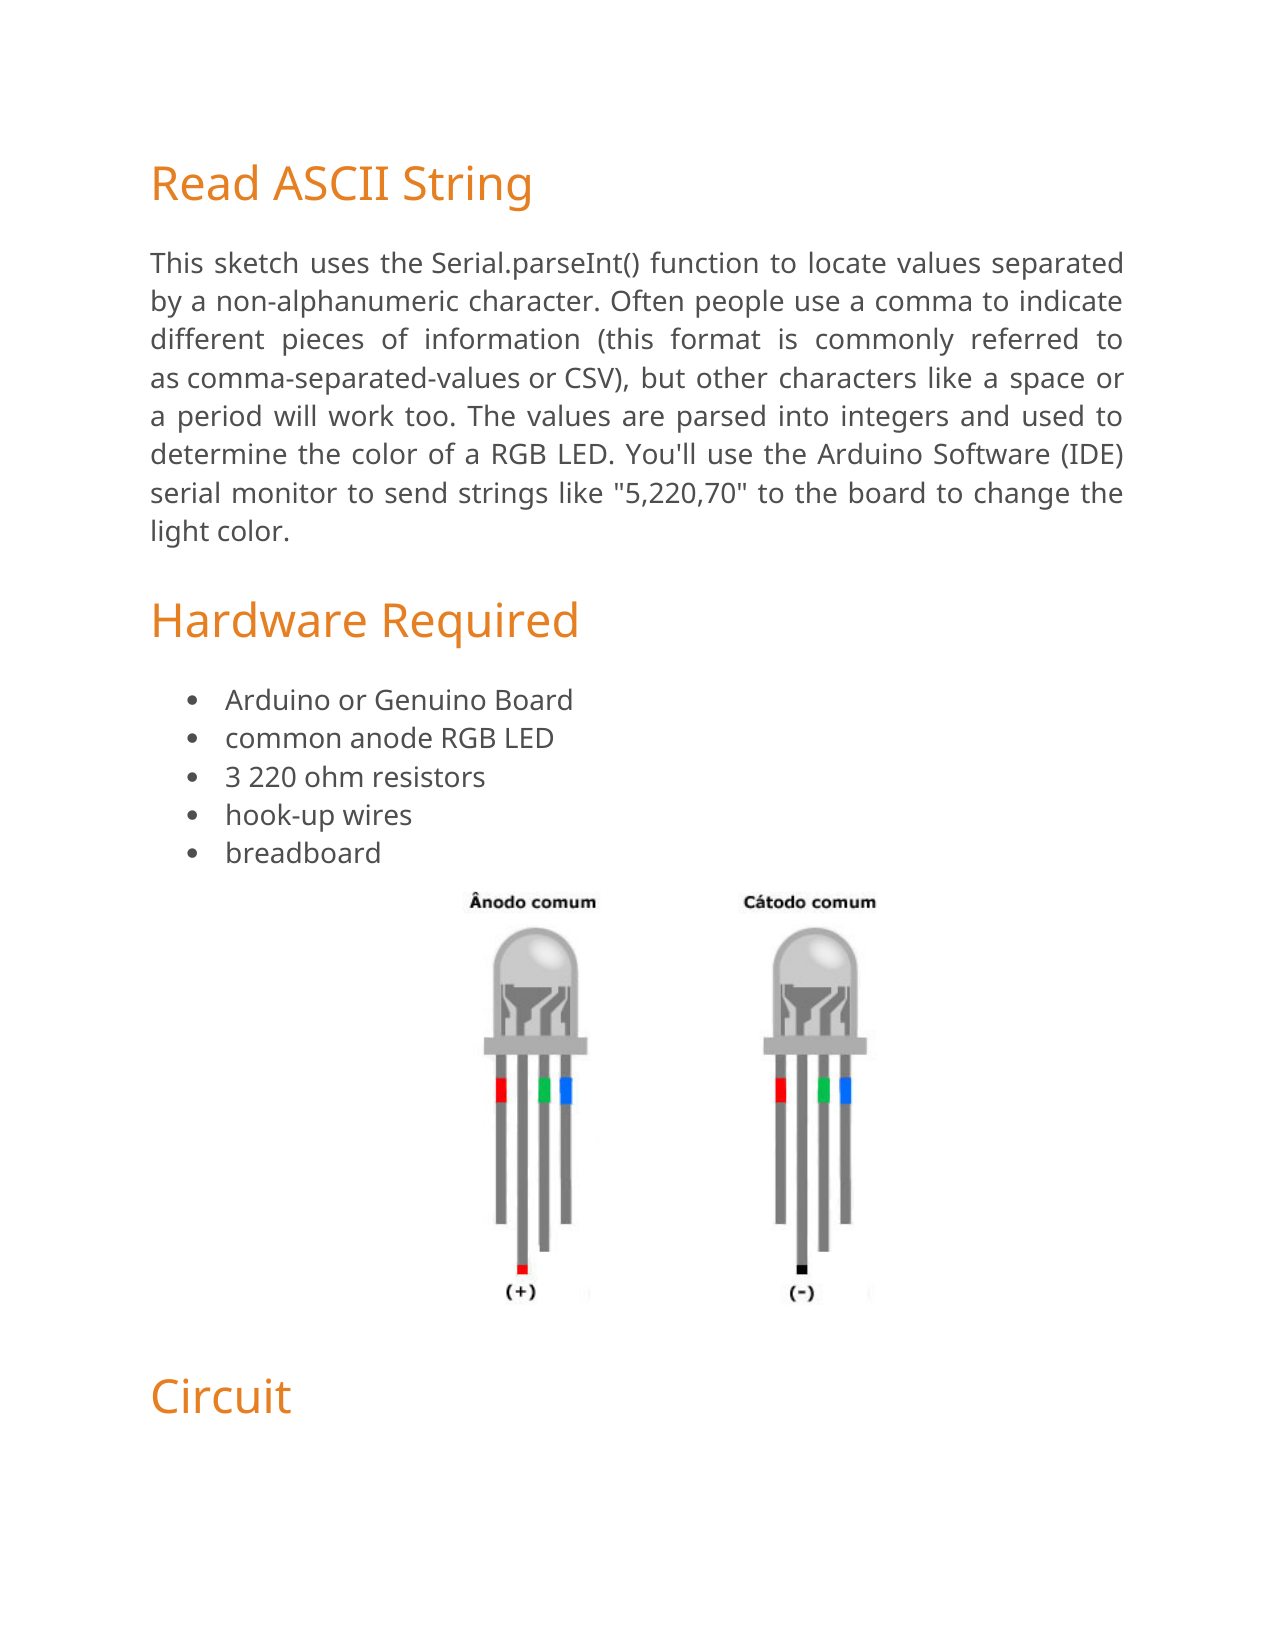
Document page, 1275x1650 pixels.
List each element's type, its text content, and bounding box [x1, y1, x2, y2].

list hook-up wires [187, 795, 1125, 833]
list Arduino or Genuino Board [187, 680, 1125, 718]
picture [411, 871, 939, 1334]
text Hardware Required [150, 587, 1125, 651]
text Circuit [150, 1363, 1125, 1427]
text Read ASCII String [150, 150, 1125, 214]
text This sketch uses the Serial.parseInt() function to locate values separated by a non-alphanumeric character. Often people use a comma to indicate different pieces of information (this format is commonly referred to as comma-separated-values or CSV), but other characters like a space or a period will work too. The values are parsed into integers and used to determine the color of a RGB LED. You'll use the Arduino Software (IDE) serial monitor to send strings like "5,220,70" to the board to change the light color. [150, 243, 1125, 550]
list common anode RGB LED [187, 718, 1125, 757]
list 3 220 ohm resistors [187, 757, 1125, 795]
list breadboard [187, 833, 1125, 872]
